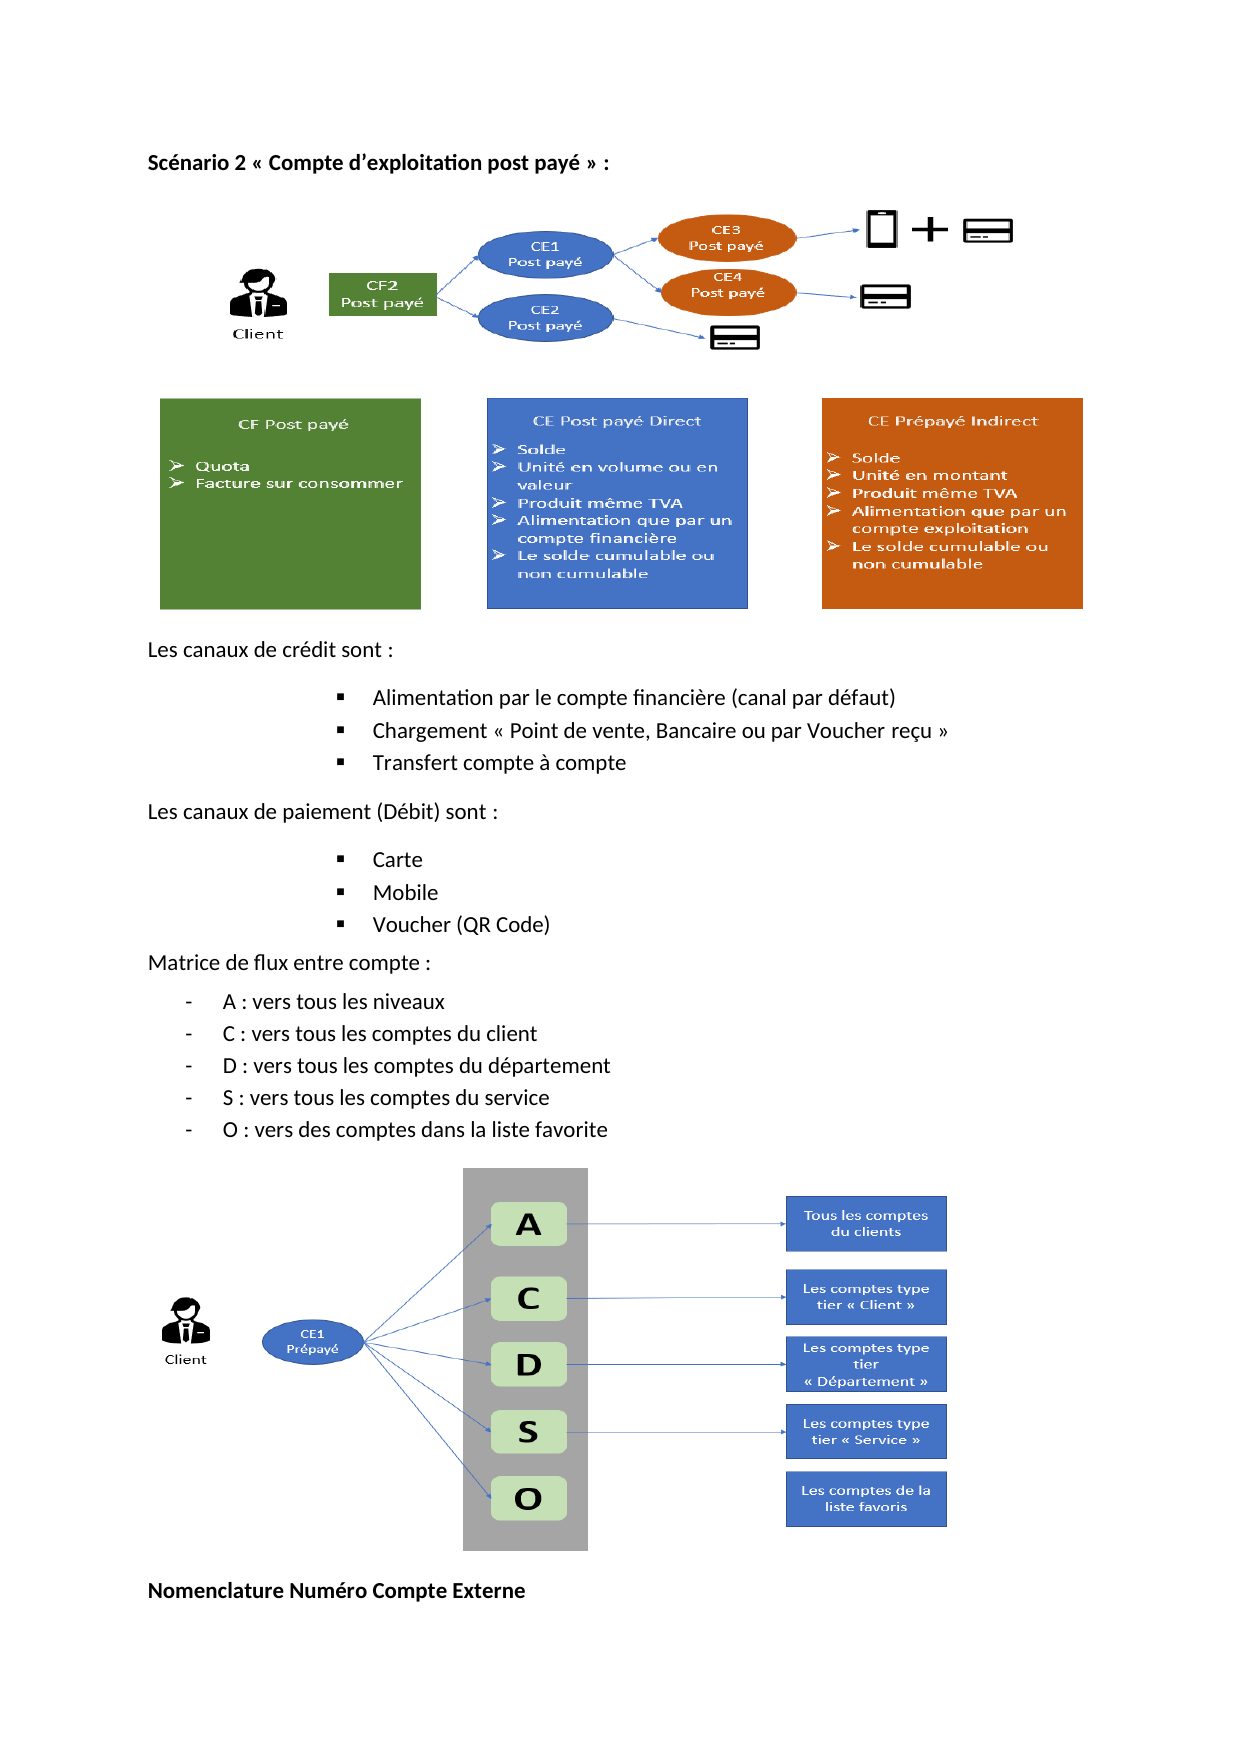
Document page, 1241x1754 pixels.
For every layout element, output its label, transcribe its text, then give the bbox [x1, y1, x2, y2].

text Scénario 2 « Compte d’exploitation post payé » : [148, 148, 1093, 176]
list D : vers tous les comptes du département [185, 1051, 1093, 1079]
list Voucher (QR Code) [335, 910, 1093, 938]
list O : vers des comptes dans la liste favorite [185, 1116, 1093, 1144]
list S : vers tous les comptes du service [185, 1083, 1093, 1111]
list Chargement « Point de vente, Bancaire ou par Voucher reçu » [335, 716, 1093, 744]
list A : vers tous les niveaux [185, 987, 1093, 1015]
list C : vers tous les comptes du client [185, 1019, 1093, 1047]
list Carte [335, 846, 1093, 874]
list Transfert compte à compte [335, 748, 1093, 776]
text Nomenclature Numéro Compte Externe [148, 1576, 1093, 1604]
picture [147, 196, 1092, 614]
picture [147, 1154, 971, 1556]
text Les canaux de crédit sont : [148, 635, 1093, 663]
list Alimentation par le compte financière (canal par défaut) [335, 683, 1093, 712]
text Les canaux de paiement (Débit) sont : [148, 797, 1093, 825]
text Matrice de flux entre compte : [148, 948, 1093, 976]
list Mobile [335, 878, 1093, 906]
